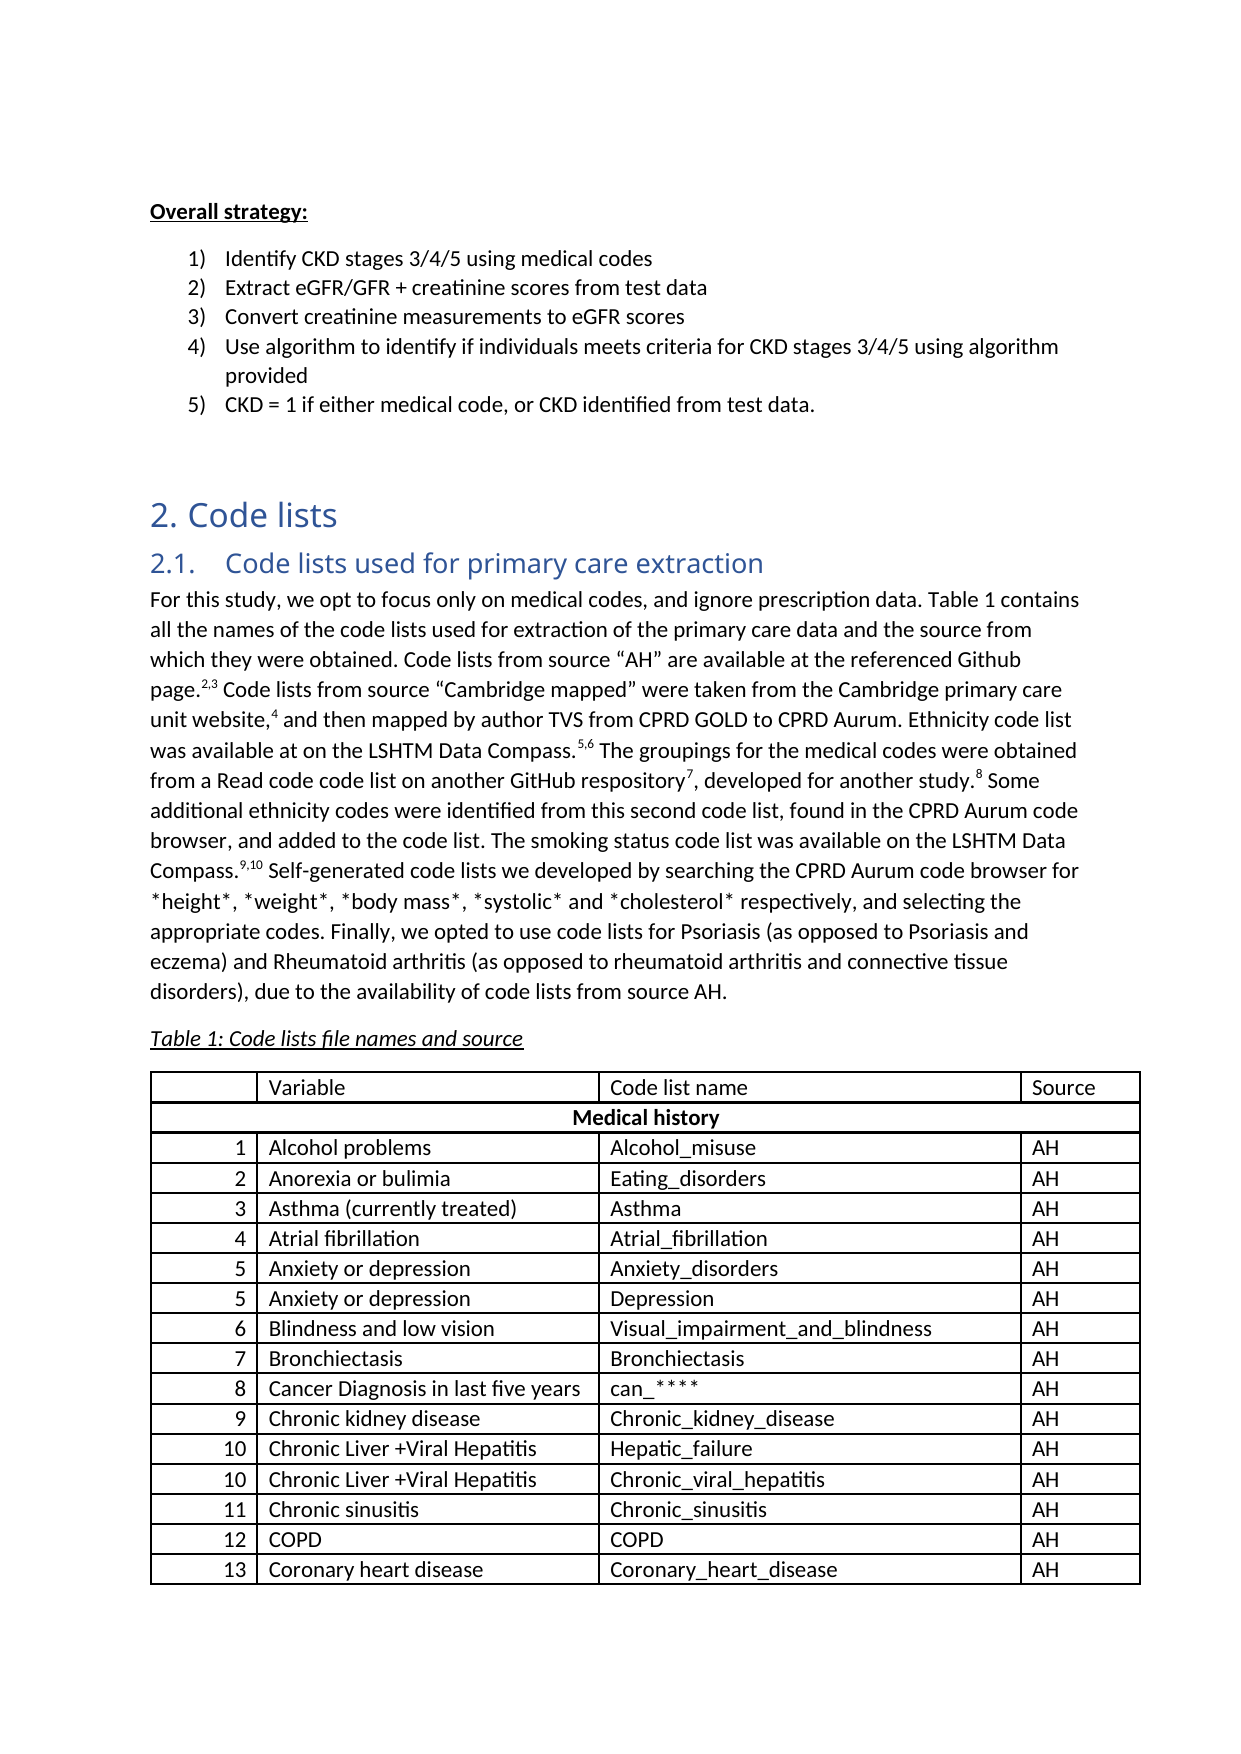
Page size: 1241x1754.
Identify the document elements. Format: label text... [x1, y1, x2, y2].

table_cell AH [1022, 1495, 1139, 1523]
table_cell Atrial fibrillation [258, 1224, 598, 1252]
table_cell Alcohol_misuse [600, 1134, 1020, 1162]
table_cell Anxiety or depression [258, 1254, 598, 1282]
table_cell AH [1022, 1134, 1139, 1162]
table_cell Hepatic_failure [600, 1435, 1020, 1463]
list Identify CKD stages 3/4/5 using medical codes [187, 244, 1090, 272]
table_cell Anxiety_disorders [600, 1254, 1020, 1282]
table_cell Chronic kidney disease [258, 1405, 598, 1432]
table_header [152, 1073, 256, 1101]
text Table 1: Code lists file names and source [150, 1024, 1090, 1052]
table_cell 12 [152, 1525, 256, 1553]
table_cell Anorexia or bulimia [258, 1164, 598, 1192]
table_cell AH [1022, 1435, 1139, 1463]
table_cell 10 [152, 1435, 256, 1463]
table_cell Chronic Liver +Viral Hepatitis [258, 1465, 598, 1493]
table_cell AH [1022, 1555, 1139, 1583]
subtitle Code lists [150, 492, 1090, 537]
table_cell COPD [600, 1525, 1020, 1553]
table_cell 10 [152, 1465, 256, 1493]
table_cell 7 [152, 1344, 256, 1372]
table_cell AH [1022, 1254, 1139, 1282]
table_cell Bronchiectasis [600, 1344, 1020, 1372]
table_cell Chronic Liver +Viral Hepatitis [258, 1435, 598, 1463]
table_cell AH [1022, 1525, 1139, 1553]
table_cell AH [1022, 1224, 1139, 1252]
table_cell Anxiety or depression [258, 1284, 598, 1312]
table_cell Chronic_sinusitis [600, 1495, 1020, 1523]
table_cell AH [1022, 1164, 1139, 1192]
table_cell Eating_disorders [600, 1164, 1020, 1192]
table_cell AH [1022, 1284, 1139, 1312]
table_cell 5 [152, 1254, 256, 1282]
table_cell COPD [258, 1525, 598, 1553]
table_cell 6 [152, 1314, 256, 1342]
table_cell AH [1022, 1374, 1139, 1402]
table_cell Chronic_kidney_disease [600, 1405, 1020, 1432]
list Use algorithm to identify if individuals meets criteria for CKD stages 3/4/5 using algorithm provided [187, 332, 1090, 389]
table_header Source [1022, 1073, 1139, 1101]
list CKD = 1 if either medical code, or CKD identified from test data. [187, 391, 1090, 419]
table_cell 4 [152, 1224, 256, 1252]
text For this study, we opt to focus only on medical codes, and ignore prescription data. Table 1 contains all the names of the code lists used for extraction of the primary care data and the source from which they were obtained. Code lists from source “AH” are available at the referenced Github page.2,3 Code lists from source “Cambridge mapped” were taken from the Cambridge primary care unit website,4 and then mapped by author TVS from CPRD GOLD to CPRD Aurum. Ethnicity code list was available at on the LSHTM Data Compass.5,6 The groupings for the medical codes were obtained from a Read code code list on another GitHub respository7, developed for another study.8 Some additional ethnicity codes were identified from this second code list, found in the CPRD Aurum code browser, and added to the code list. The smoking status code list was available on the LSHTM Data Compass.9,10 Self-generated code lists we developed by searching the CPRD Aurum code browser for *height*, *weight*, *body mass*, *systolic* and *cholesterol* respectively, and selecting the appropriate codes. Finally, we opted to use code lists for Psoriasis (as opposed to Psoriasis and eczema) and Rheumatoid arthritis (as opposed to rheumatoid arthritis and connective tissue disorders), due to the availability of code lists from source AH. [150, 585, 1090, 1006]
table_cell Cancer Diagnosis in last five years [258, 1374, 598, 1402]
table_cell Blindness and low vision [258, 1314, 598, 1342]
table_cell can_**** [600, 1374, 1020, 1402]
table_cell Visual_impairment_and_blindness [600, 1314, 1020, 1342]
table_cell Asthma [600, 1194, 1020, 1222]
table_cell 2 [152, 1164, 256, 1192]
table_cell AH [1022, 1194, 1139, 1222]
table_cell Coronary_heart_disease [600, 1555, 1020, 1583]
table_cell 11 [152, 1495, 256, 1523]
table_cell Chronic sinusitis [258, 1495, 598, 1523]
table_cell 9 [152, 1405, 256, 1432]
table_cell Bronchiectasis [258, 1344, 598, 1372]
table_cell Chronic_viral_hepatitis [600, 1465, 1020, 1493]
table_cell AH [1022, 1314, 1139, 1342]
table_cell AH [1022, 1465, 1139, 1493]
table_cell 5 [152, 1284, 256, 1312]
list Convert creatinine measurements to eGFR scores [187, 302, 1090, 331]
table_cell Coronary heart disease [258, 1555, 598, 1583]
table_cell 3 [152, 1194, 256, 1222]
table_cell AH [1022, 1405, 1139, 1432]
text Overall strategy: [150, 197, 1090, 225]
table_cell 8 [152, 1374, 256, 1402]
table_cell 1 [152, 1134, 256, 1162]
table_cell Medical history [152, 1104, 1139, 1131]
table_header Code list name [600, 1073, 1020, 1101]
subtitle Code lists used for primary care extraction [150, 545, 1090, 582]
table_cell Asthma (currently treated) [258, 1194, 598, 1222]
table_cell Alcohol problems [258, 1134, 598, 1162]
table_cell Atrial_fibrillation [600, 1224, 1020, 1252]
table_cell 13 [152, 1555, 256, 1583]
table_cell AH [1022, 1344, 1139, 1372]
table_header Variable [258, 1073, 598, 1101]
table_cell Depression [600, 1284, 1020, 1312]
list Extract eGFR/GFR + creatinine scores from test data [187, 273, 1090, 301]
